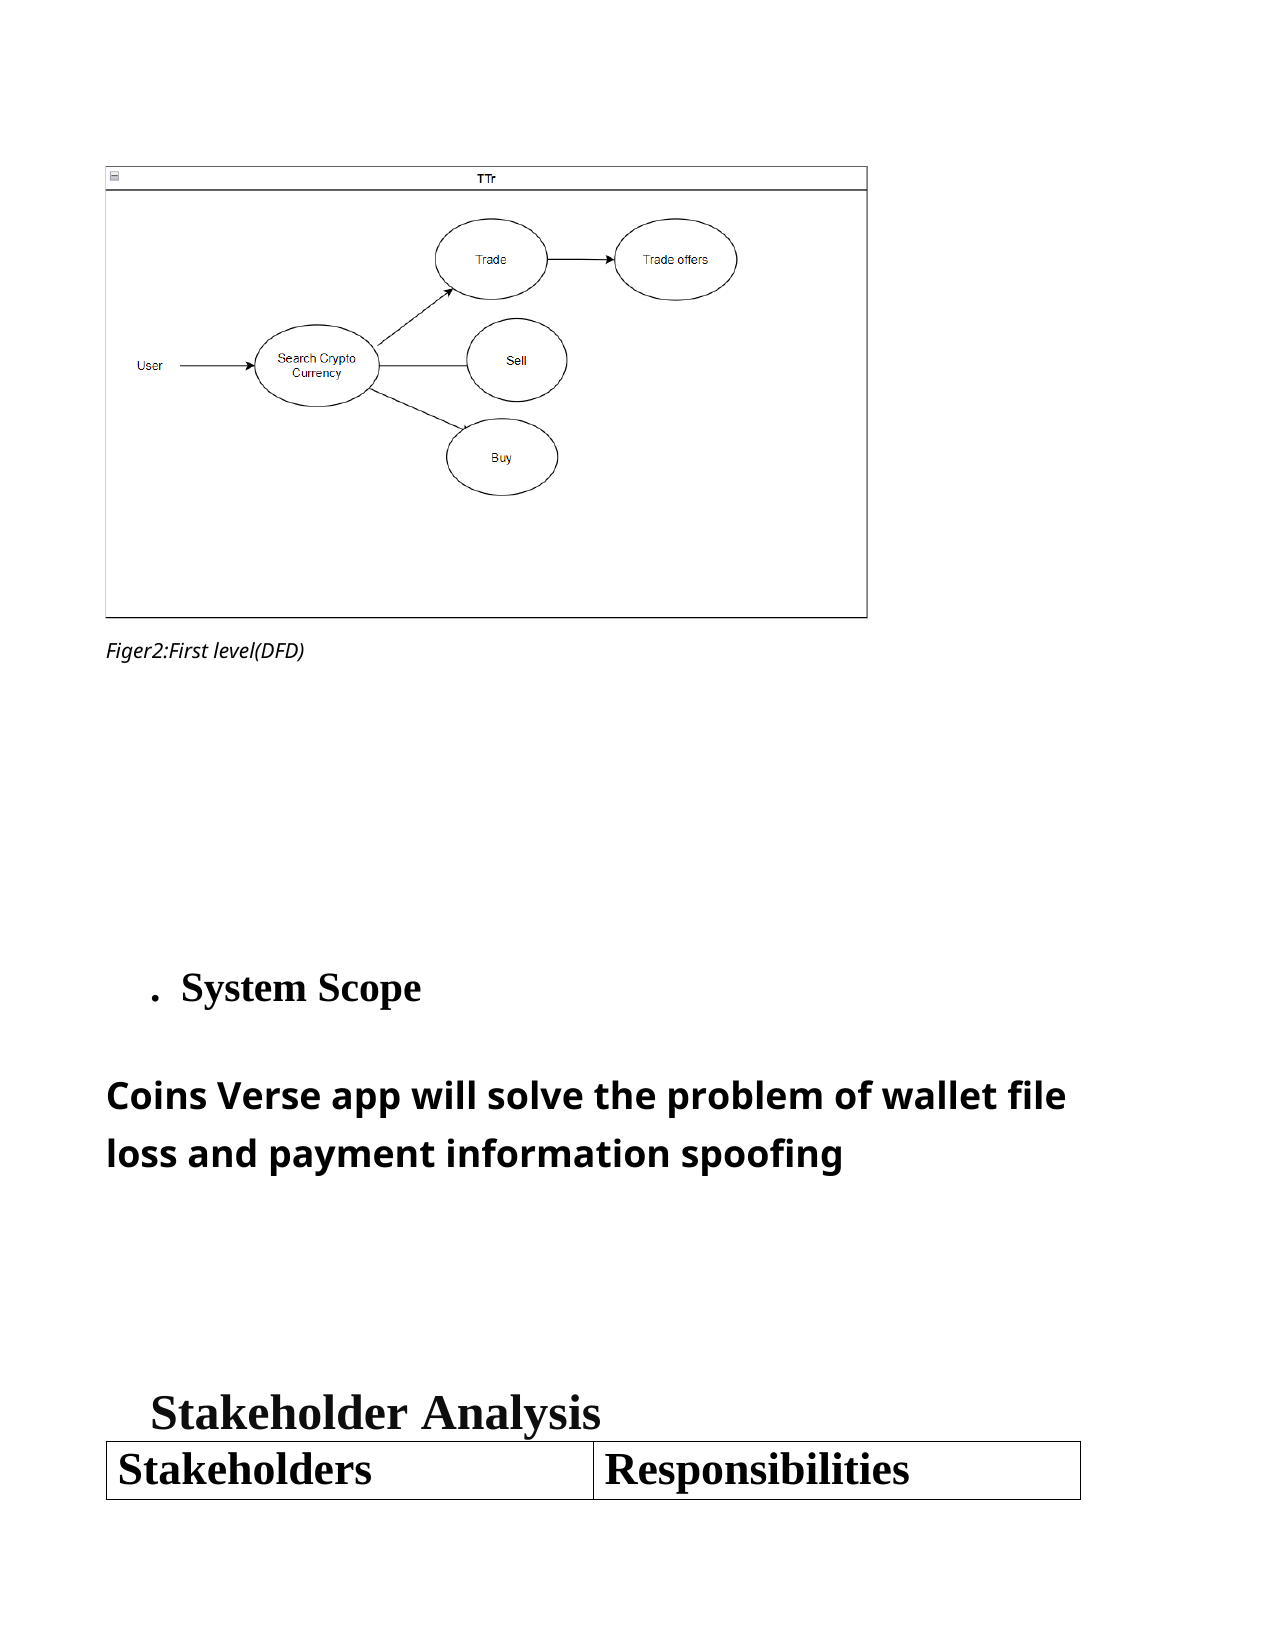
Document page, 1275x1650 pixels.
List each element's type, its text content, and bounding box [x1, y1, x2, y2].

text Coins Verse app will solve the problem of wallet file loss and payment information spoofing [106, 1069, 1125, 1179]
text . System Scope [150, 962, 1125, 1010]
table_header Stakeholders [107, 1442, 593, 1498]
subtitle Stakeholder Analysis [150, 1383, 1125, 1441]
picture [105, 150, 879, 633]
text Figer2:First level(DFD) [106, 637, 1125, 665]
table_header Responsibilities [594, 1442, 1080, 1498]
